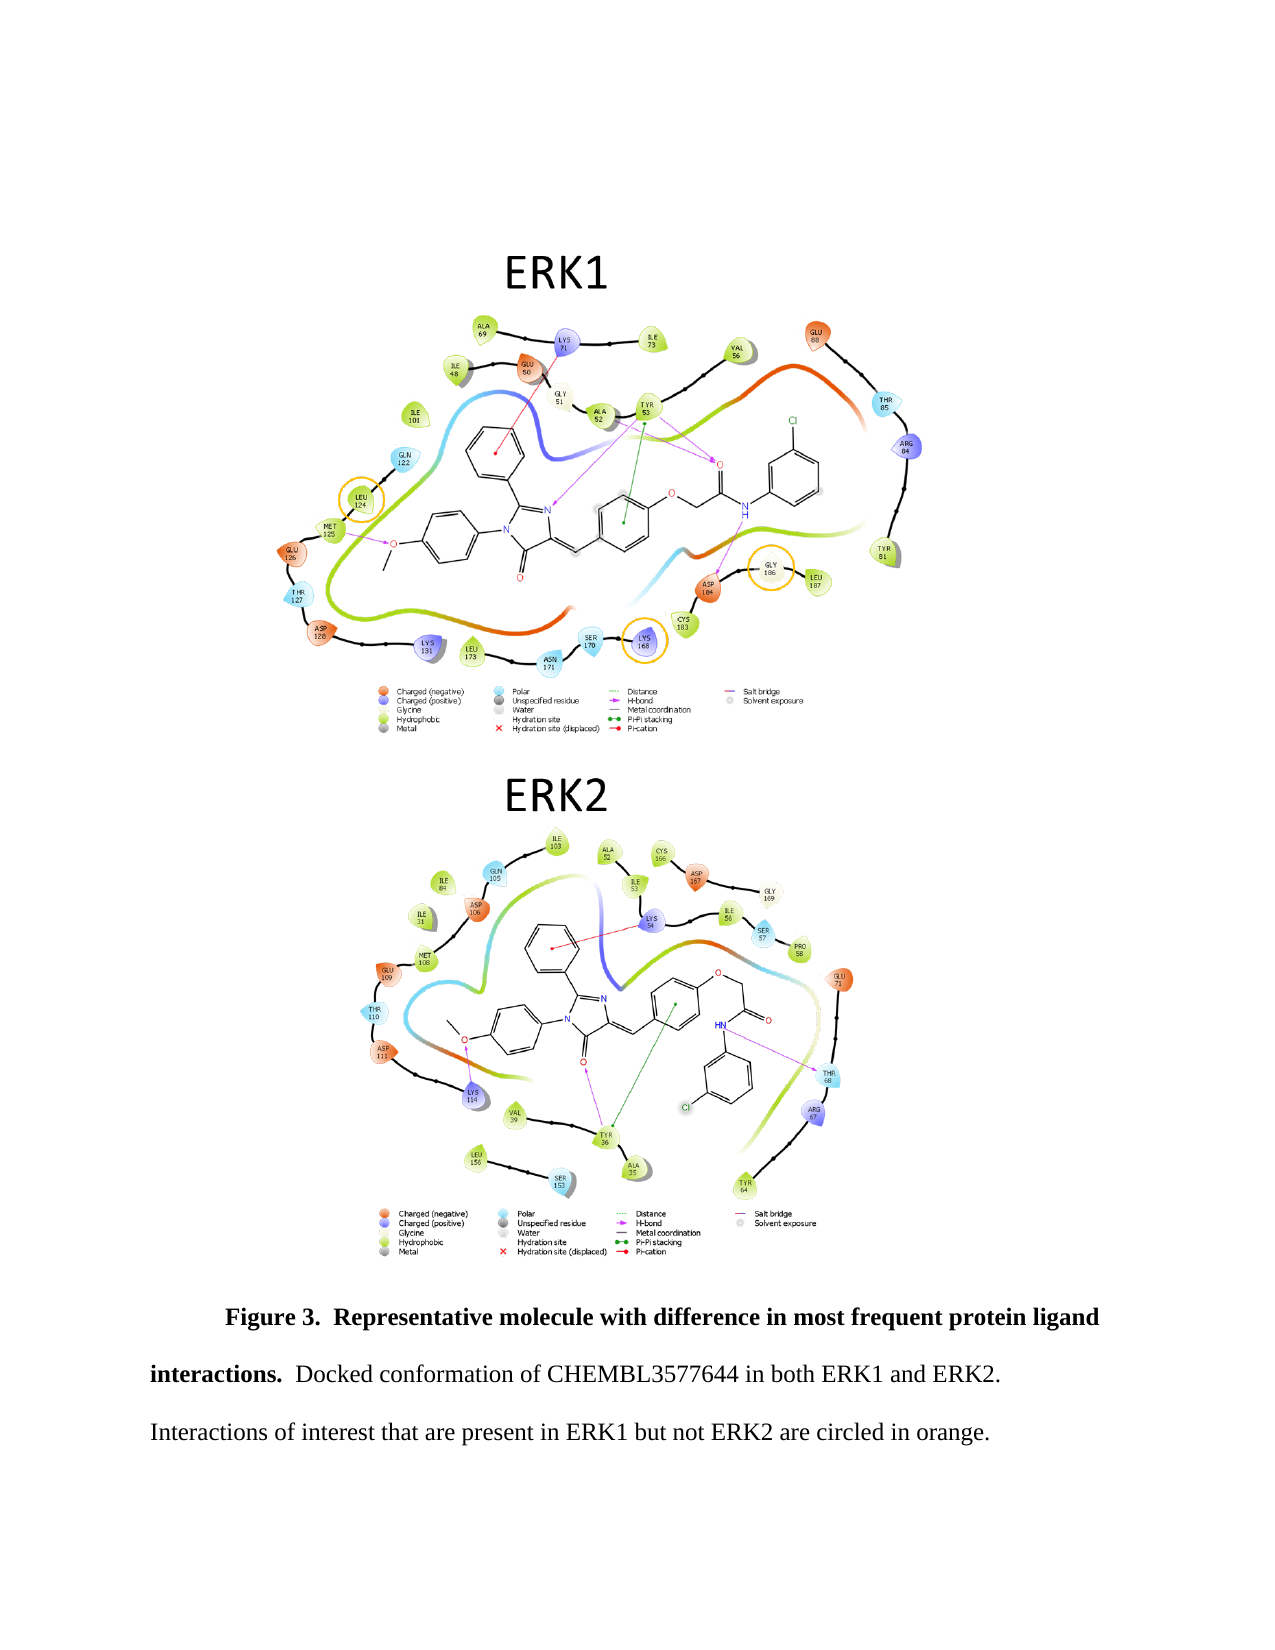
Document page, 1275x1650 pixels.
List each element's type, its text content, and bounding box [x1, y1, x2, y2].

picture [225, 224, 989, 1257]
text Figure 3. Representative molecule with difference in most frequent protein ligand interactions. Docked conformation of CHEMBL3577644 in both ERK1 and ERK2. Interactions of interest that are present in ERK1 but not ERK2 are circled in orange. [150, 1302, 1125, 1445]
